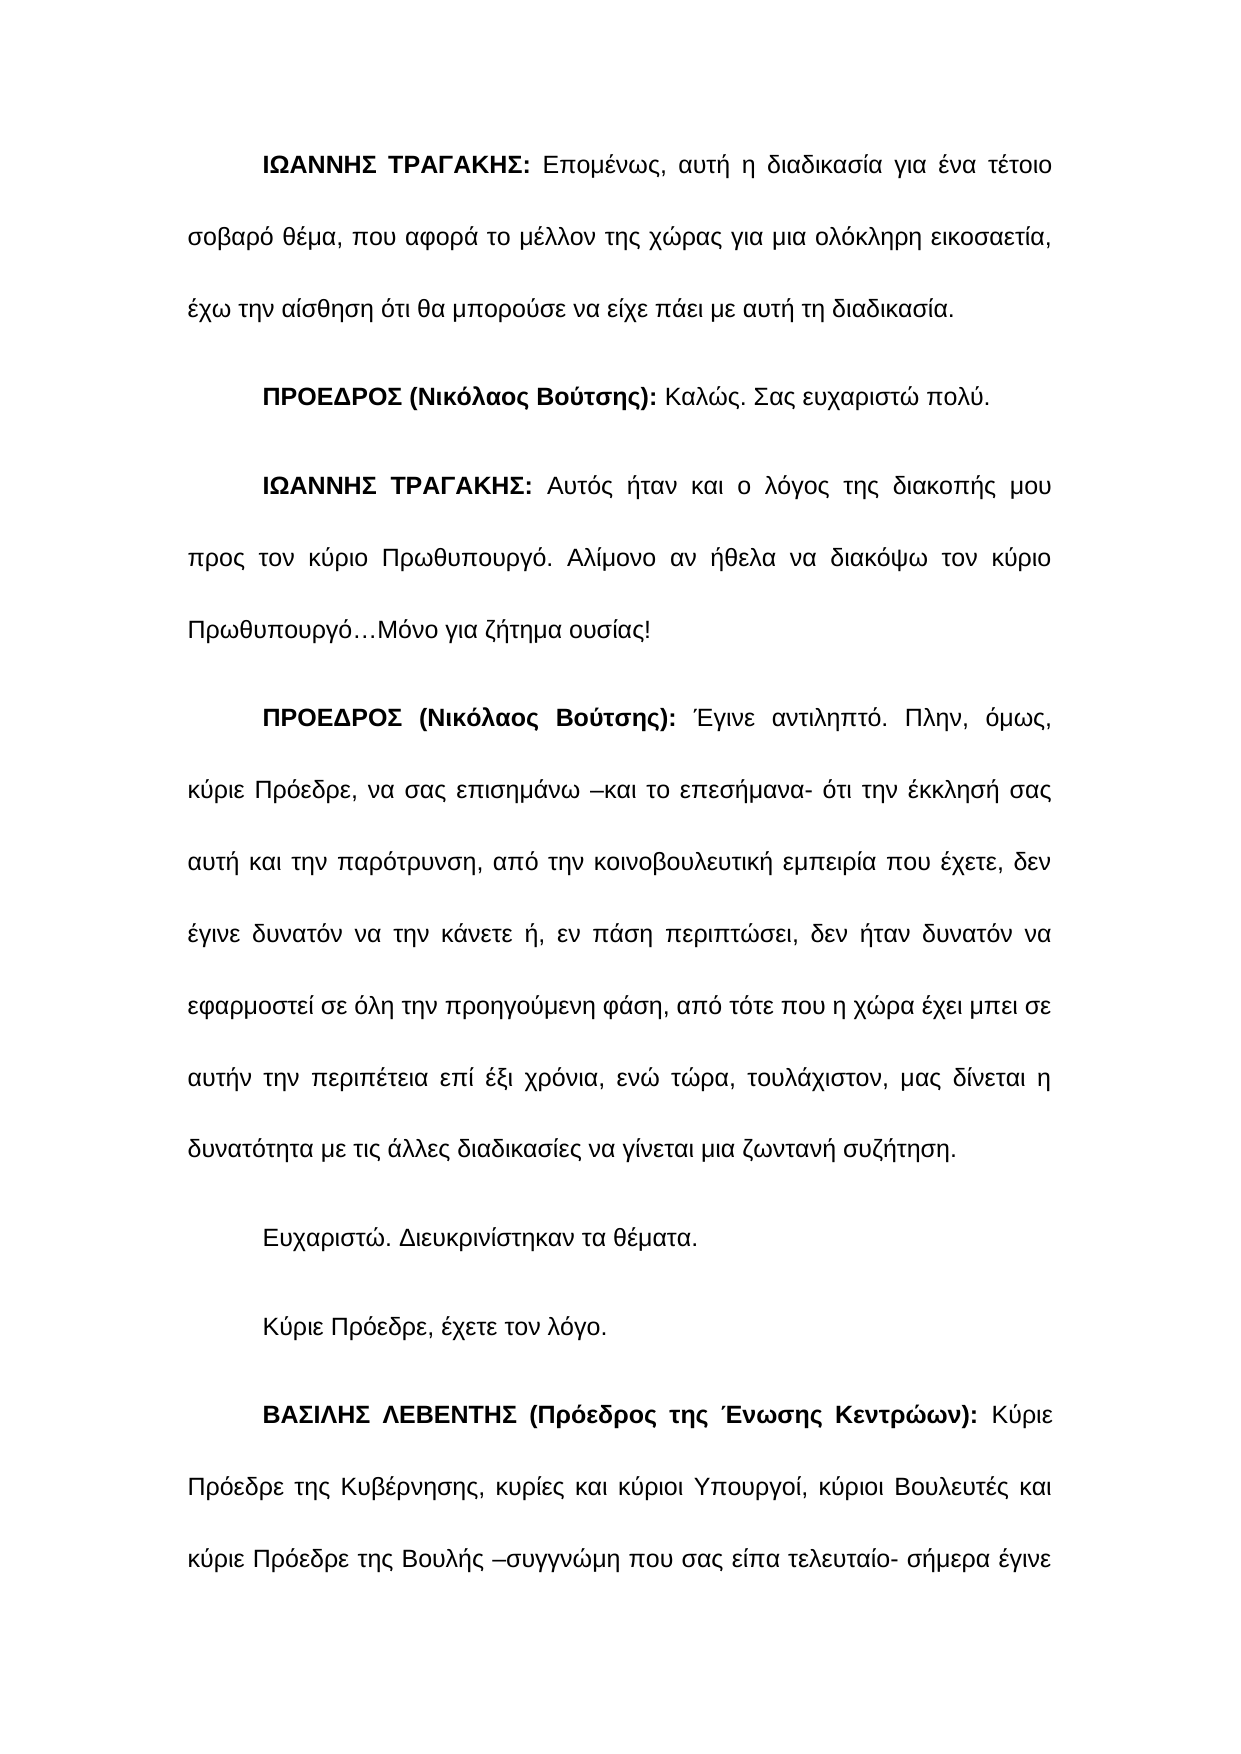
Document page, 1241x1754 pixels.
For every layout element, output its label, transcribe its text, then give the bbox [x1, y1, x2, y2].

text Κύριε Πρόεδρε, έχετε τον λόγο. [187, 1311, 1053, 1340]
text ΠΡΟΕΔΡΟΣ (Νικόλαος Βούτσης): Καλώς. Σας ευχαριστώ πολύ. [187, 382, 1053, 411]
text ΙΩΑΝΝΗΣ ΤΡΑΓΑΚΗΣ: Αυτός ήταν και ο λόγος της διακοπής μου προς τον κύριο Πρωθυπουργό. Αλίμονο αν ήθελα να διακόψω τον κύριο Πρωθυπουργό…Μόνο για ζήτημα ουσίας! [187, 471, 1053, 643]
text ΙΩΑΝΝΗΣ ΤΡΑΓΑΚΗΣ: Επομένως, αυτή η διαδικασία για ένα τέτοιο σοβαρό θέμα, που αφορά το μέλλον της χώρας για μια ολόκληρη εικοσαετία, έχω την αίσθηση ότι θα μπορούσε να είχε πάει με αυτή τη διαδικασία. [187, 150, 1053, 322]
text Ευχαριστώ. Διευκρινίστηκαν τα θέματα. [187, 1223, 1053, 1252]
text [187, 1400, 1053, 1572]
text ΠΡΟΕΔΡΟΣ (Νικόλαος Βούτσης): Έγινε αντιληπτό. Πλην, όμως, κύριε Πρόεδρε, να σας επισημάνω –και το επεσήμανα- ότι την έκκλησή σας αυτή και την παρότρυνση, από την κοινοβουλευτική εμπειρία που έχετε, δεν έγινε δυνατόν να την κάνετε ή, εν πάση περιπτώσει, δεν ήταν δυνατόν να εφαρμοστεί σε όλη την προηγούμενη φάση, από τότε που η χώρα έχει μπει σε αυτήν την περιπέτεια επί έξι χρόνια, ενώ τώρα, τουλάχιστον, μας δίνεται η δυνατότητα με τις άλλες διαδικασίες να γίνεται μια ζωντανή συζήτηση. [187, 703, 1053, 1163]
